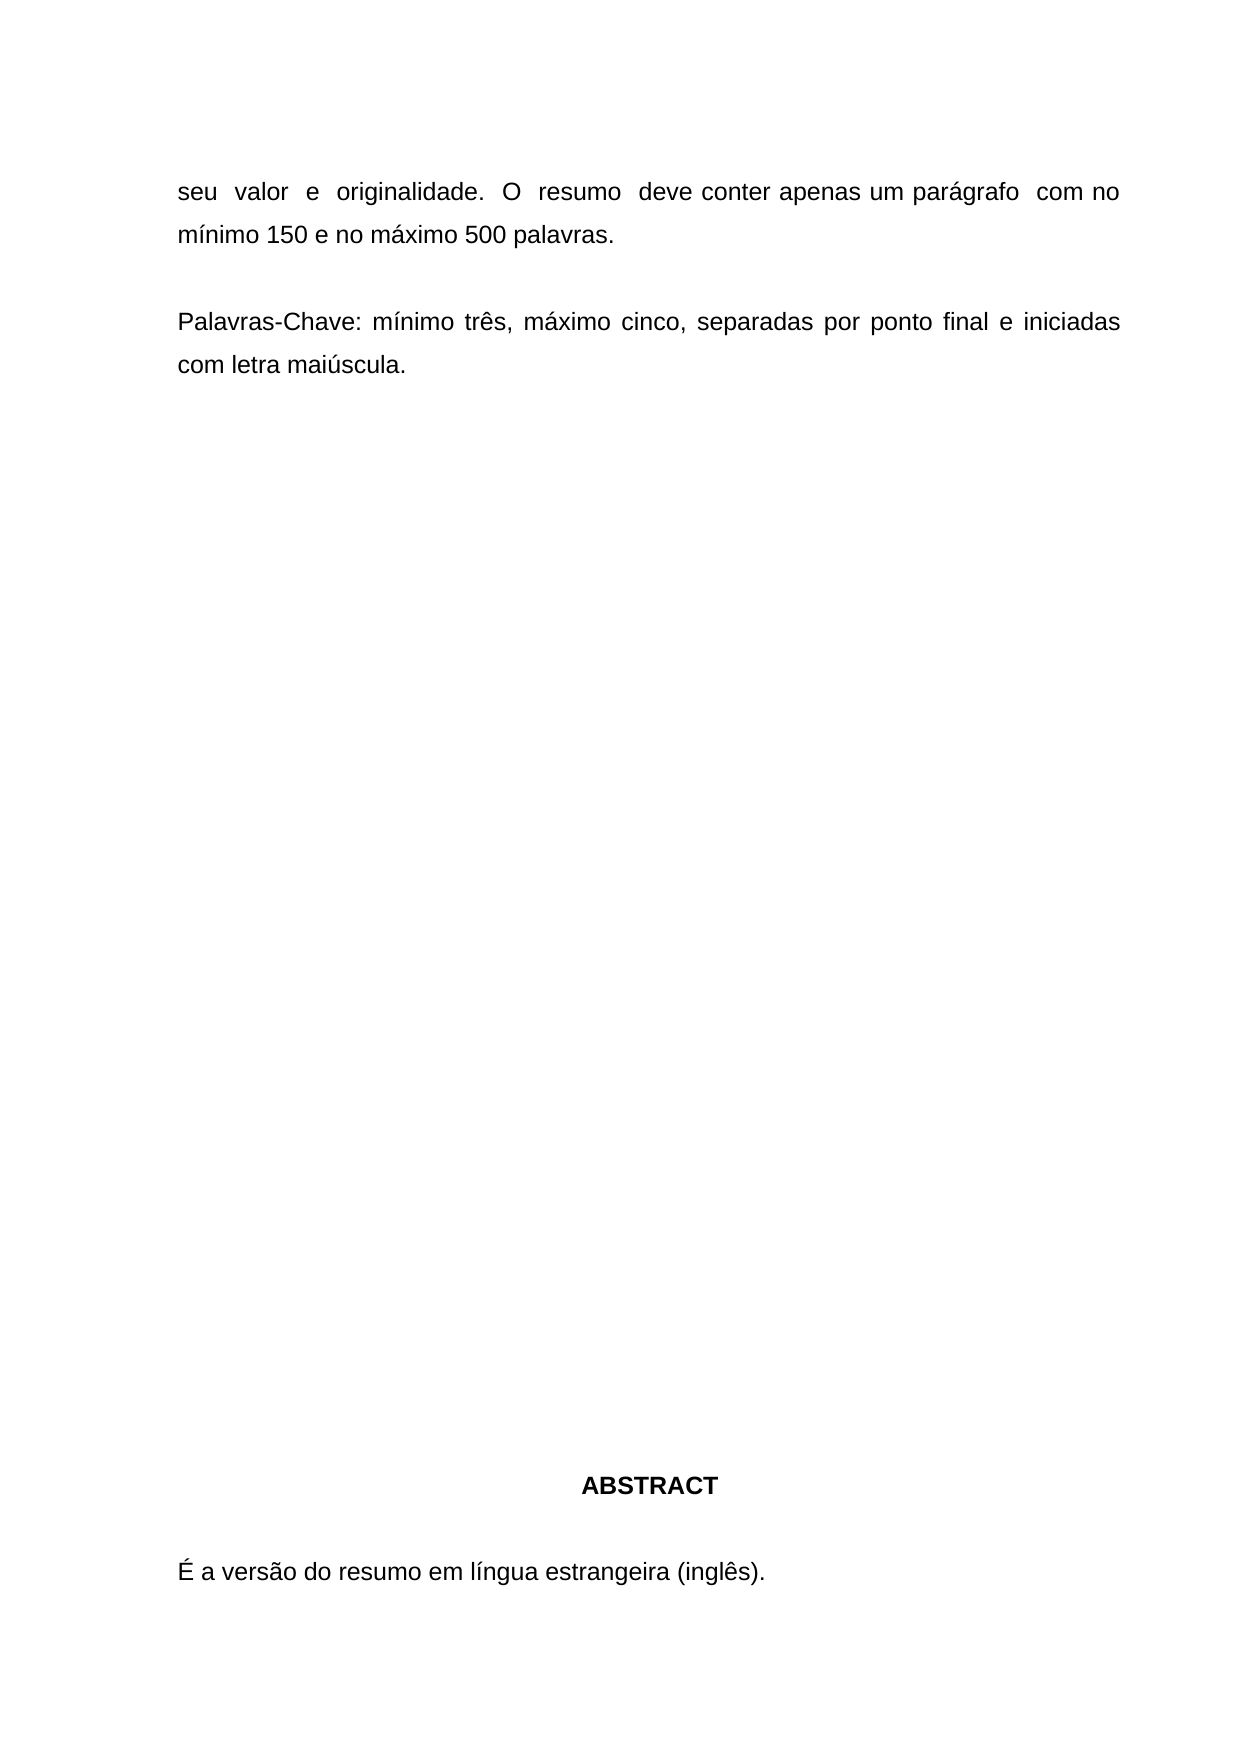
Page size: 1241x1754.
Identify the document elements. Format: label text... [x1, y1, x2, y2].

text ABSTRACT [177, 1471, 1122, 1500]
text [177, 177, 1122, 249]
text Palavras-Chave: mínimo três, máximo cinco, separadas por ponto final e iniciadas com letra maiúscula. [177, 307, 1122, 378]
text É a versão do resumo em língua estrangeira (inglês). [177, 1557, 1122, 1586]
